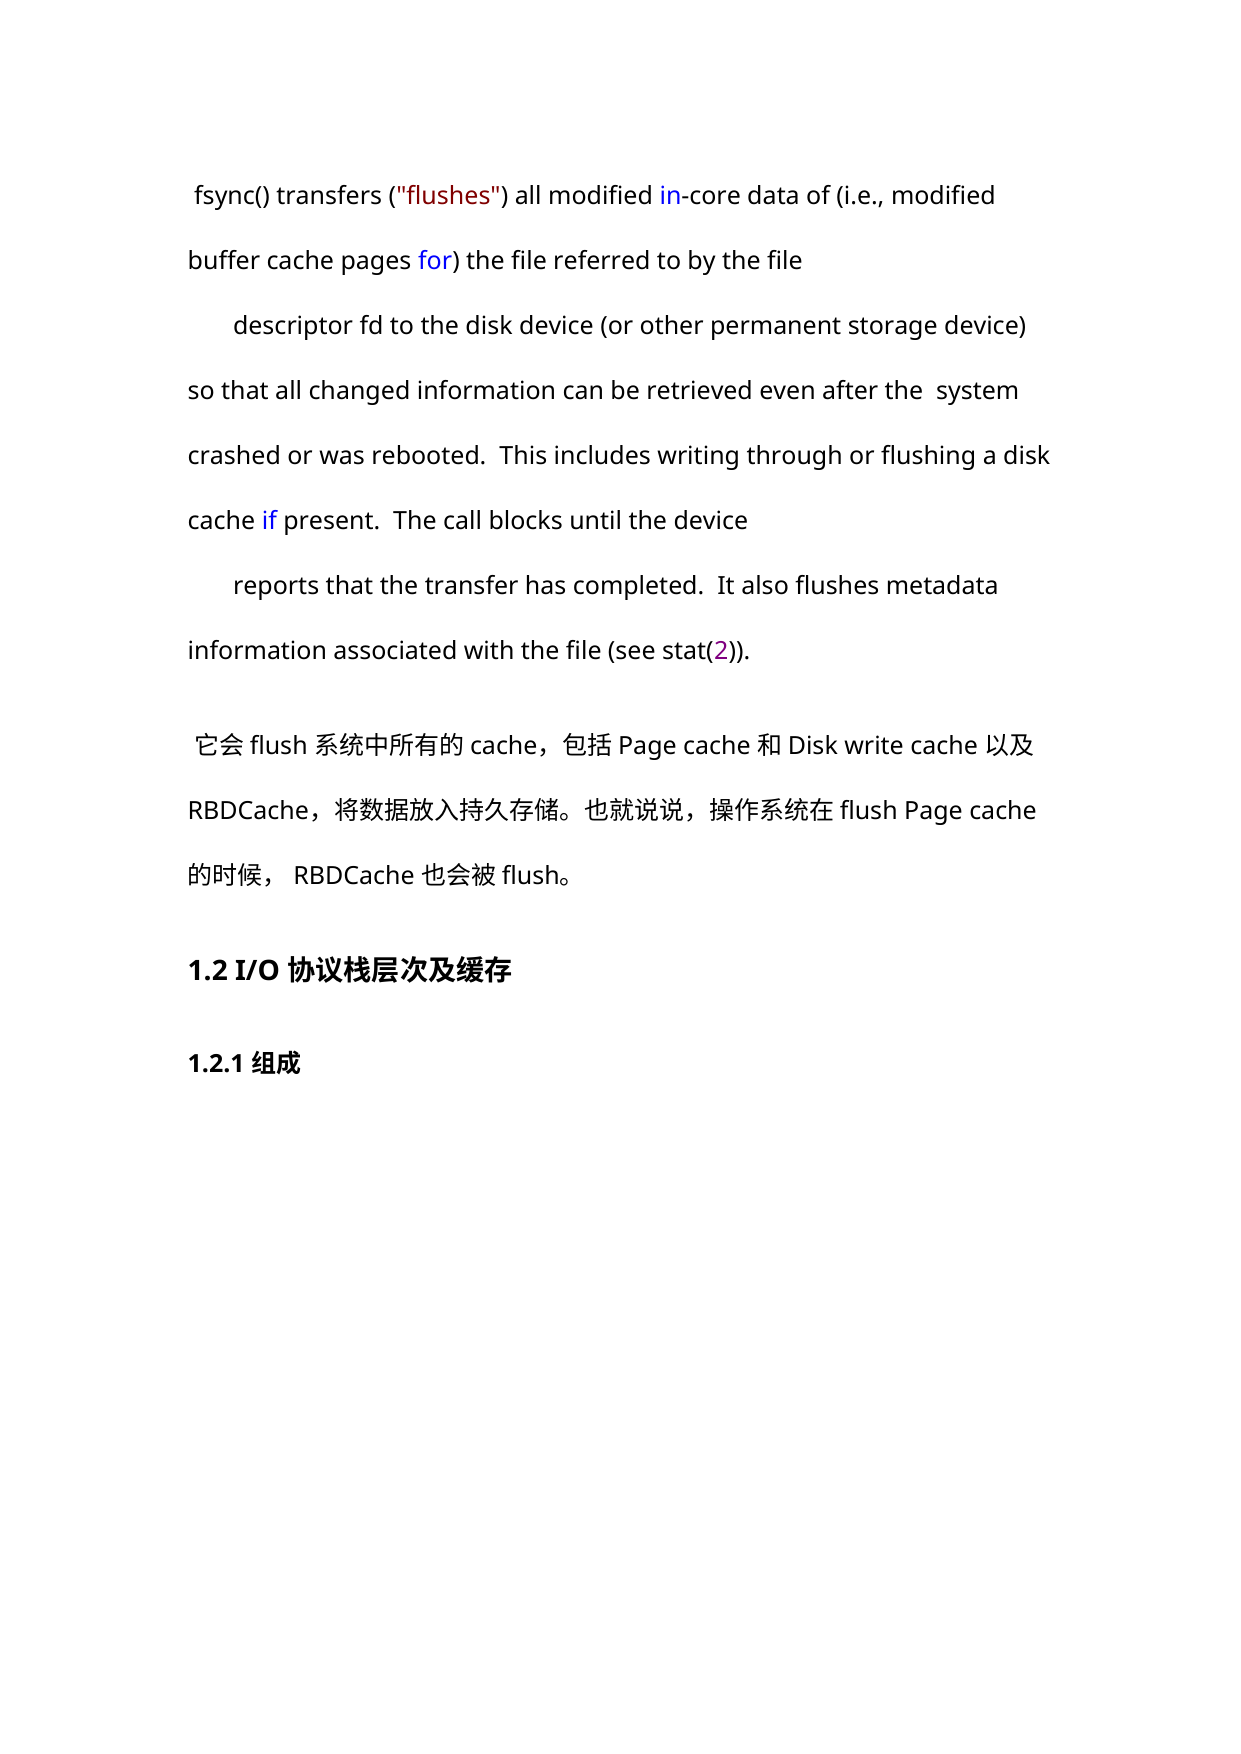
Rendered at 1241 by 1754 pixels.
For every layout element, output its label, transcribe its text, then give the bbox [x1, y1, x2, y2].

text fsync() transfers ("flushes") all modified in-core data of (i.e., modified buffer cache pages for) the file referred to by the file [187, 162, 1053, 292]
text reports that the transfer has completed. It also flushes metadata information associated with the file (see stat(2)). [187, 552, 1053, 682]
text descriptor fd to the disk device (or other permanent storage device) so that all changed information can be retrieved even after the system crashed or was rebooted. This includes writing through or flushing a disk cache if present. The call blocks until the device [187, 292, 1053, 552]
text 1.2.1 组成 [187, 1029, 1053, 1094]
text 1.2 I/O 协议栈层次及缓存 [187, 935, 1053, 1000]
text 它会 flush 系统中所有的 cache，包括 Page cache 和 Disk write cache 以及 RBDCache，将数据放入持久存储。也就说说，操作系统在 flush Page cache 的时候， RBDCache 也会被 flush。 [187, 711, 1053, 906]
